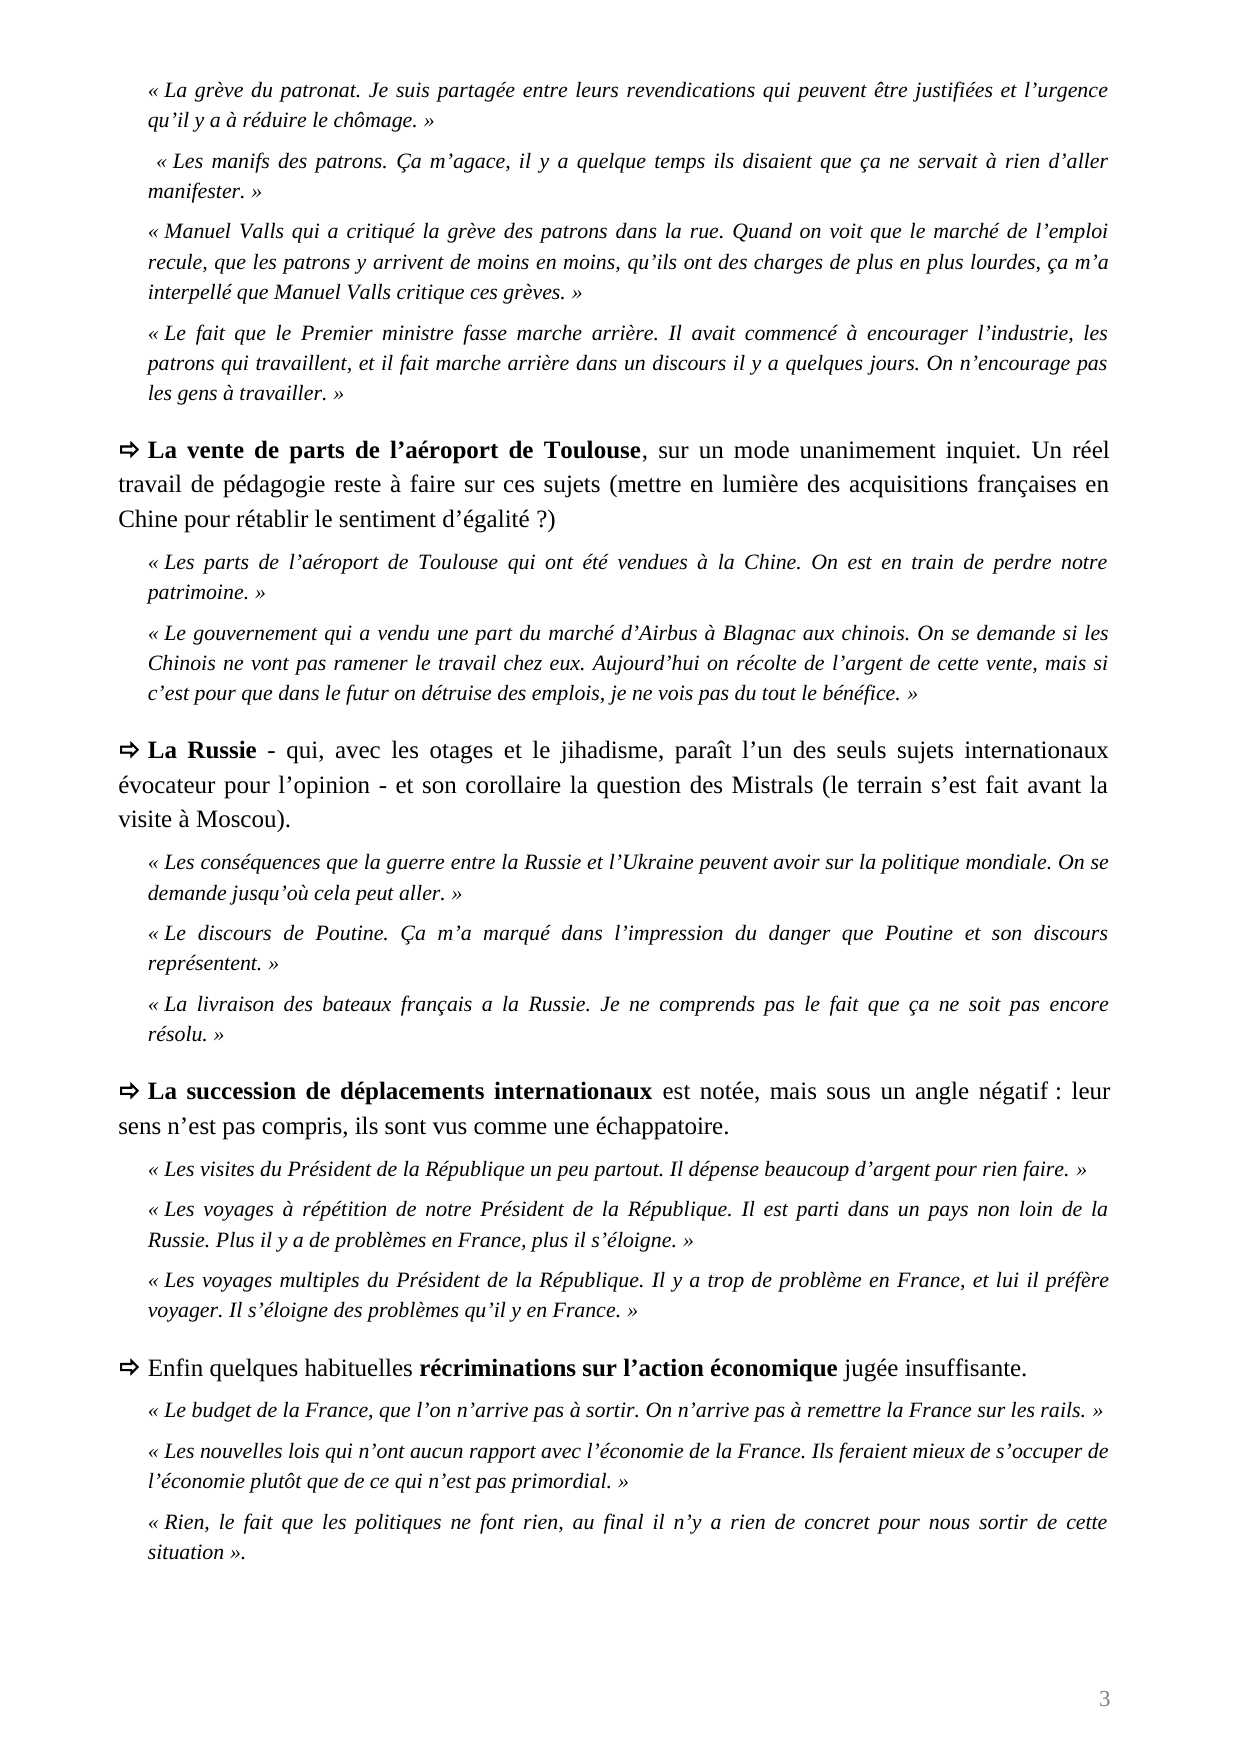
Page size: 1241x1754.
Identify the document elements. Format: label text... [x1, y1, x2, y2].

list La Russie - qui, avec les otages et le jihadisme, paraît l’un des seuls sujets internationaux évocateur pour l’opinion - et son corollaire la question des Mistrals (le terrain s’est fait avant la visite à Moscou). [118, 735, 1110, 833]
text « La grève du patronat. Je suis partagée entre leurs revendications qui peuvent être justifiées et l’urgence qu’il y a à réduire le chômage. » [148, 77, 1110, 132]
text « Le fait que le Premier ministre fasse marche arrière. Il avait commencé à encourager l’industrie, les patrons qui travaillent, et il fait marche arrière dans un discours il y a quelques jours. On n’encourage pas les gens à travailler. » [148, 319, 1110, 405]
list Enfin quelques habituelles récriminations sur l’action économique jugée insuffisante. [118, 1353, 1110, 1381]
text « Les visites du Président de la République un peu partout. Il dépense beaucoup d’argent pour rien faire. » [148, 1156, 1110, 1181]
list La vente de parts de l’aéroport de Toulouse, sur un mode unanimement inquiet. Un réel travail de pédagogie reste à faire sur ces sujets (mettre en lumière des acquisitions françaises en Chine pour rétablir le sentiment d’égalité ?) [118, 435, 1110, 533]
text « Rien, le fait que les politiques ne font rien, au final il n’y a rien de concret pour nous sortir de cette situation ». [148, 1509, 1110, 1564]
text « Manuel Valls qui a critiqué la grève des patrons dans la rue. Quand on voit que le marché de l’emploi recule, que les patrons y arrivent de moins en moins, qu’ils ont des charges de plus en plus lourdes, ça m’a interpellé que Manuel Valls critique ces grèves. » [148, 218, 1110, 304]
text « Les parts de l’aéroport de Toulouse qui ont été vendues à la Chine. On est en train de perdre notre patrimoine. » [148, 549, 1110, 604]
text « La livraison des bateaux français a la Russie. Je ne comprends pas le fait que ça ne soit pas encore résolu. » [148, 991, 1110, 1046]
text « Les manifs des patrons. Ça m’agace, il y a quelque temps ils disaient que ça ne servait à rien d’aller manifester. » [148, 148, 1110, 203]
text « Les conséquences que la guerre entre la Russie et l’Ukraine peuvent avoir sur la politique mondiale. On se demande jusqu’où cela peut aller. » [148, 849, 1110, 905]
text « Le discours de Poutine. Ça m’a marqué dans l’impression du danger que Poutine et son discours représentent. » [148, 920, 1110, 976]
text « Les nouvelles lois qui n’ont aucun rapport avec l’économie de la France. Ils feraient mieux de s’occuper de l’économie plutôt que de ce qui n’est pas primordial. » [148, 1438, 1110, 1493]
text « Le gouvernement qui a vendu une part du marché d’Airbus à Blagnac aux chinois. On se demande si les Chinois ne vont pas ramener le travail chez eux. Aujourd’hui on récolte de l’argent de cette vente, mais si c’est pour que dans le futur on détruise des emplois, je ne vois pas du tout le bénéfice. » [148, 620, 1110, 705]
list La succession de déplacements internationaux est notée, mais sous un angle négatif : leur sens n’est pas compris, ils sont vus comme une échappatoire. [118, 1076, 1110, 1139]
text « Les voyages multiples du Président de la République. Il y a trop de problème en France, et lui il préfère voyager. Il s’éloigne des problèmes qu’il y en France. » [148, 1267, 1110, 1323]
text « Les voyages à répétition de notre Président de la République. Il est parti dans un pays non loin de la Russie. Plus il y a de problèmes en France, plus il s’éloigne. » [148, 1196, 1110, 1252]
text « Le budget de la France, que l’on n’arrive pas à sortir. On n’arrive pas à remettre la France sur les rails. » [148, 1397, 1110, 1423]
